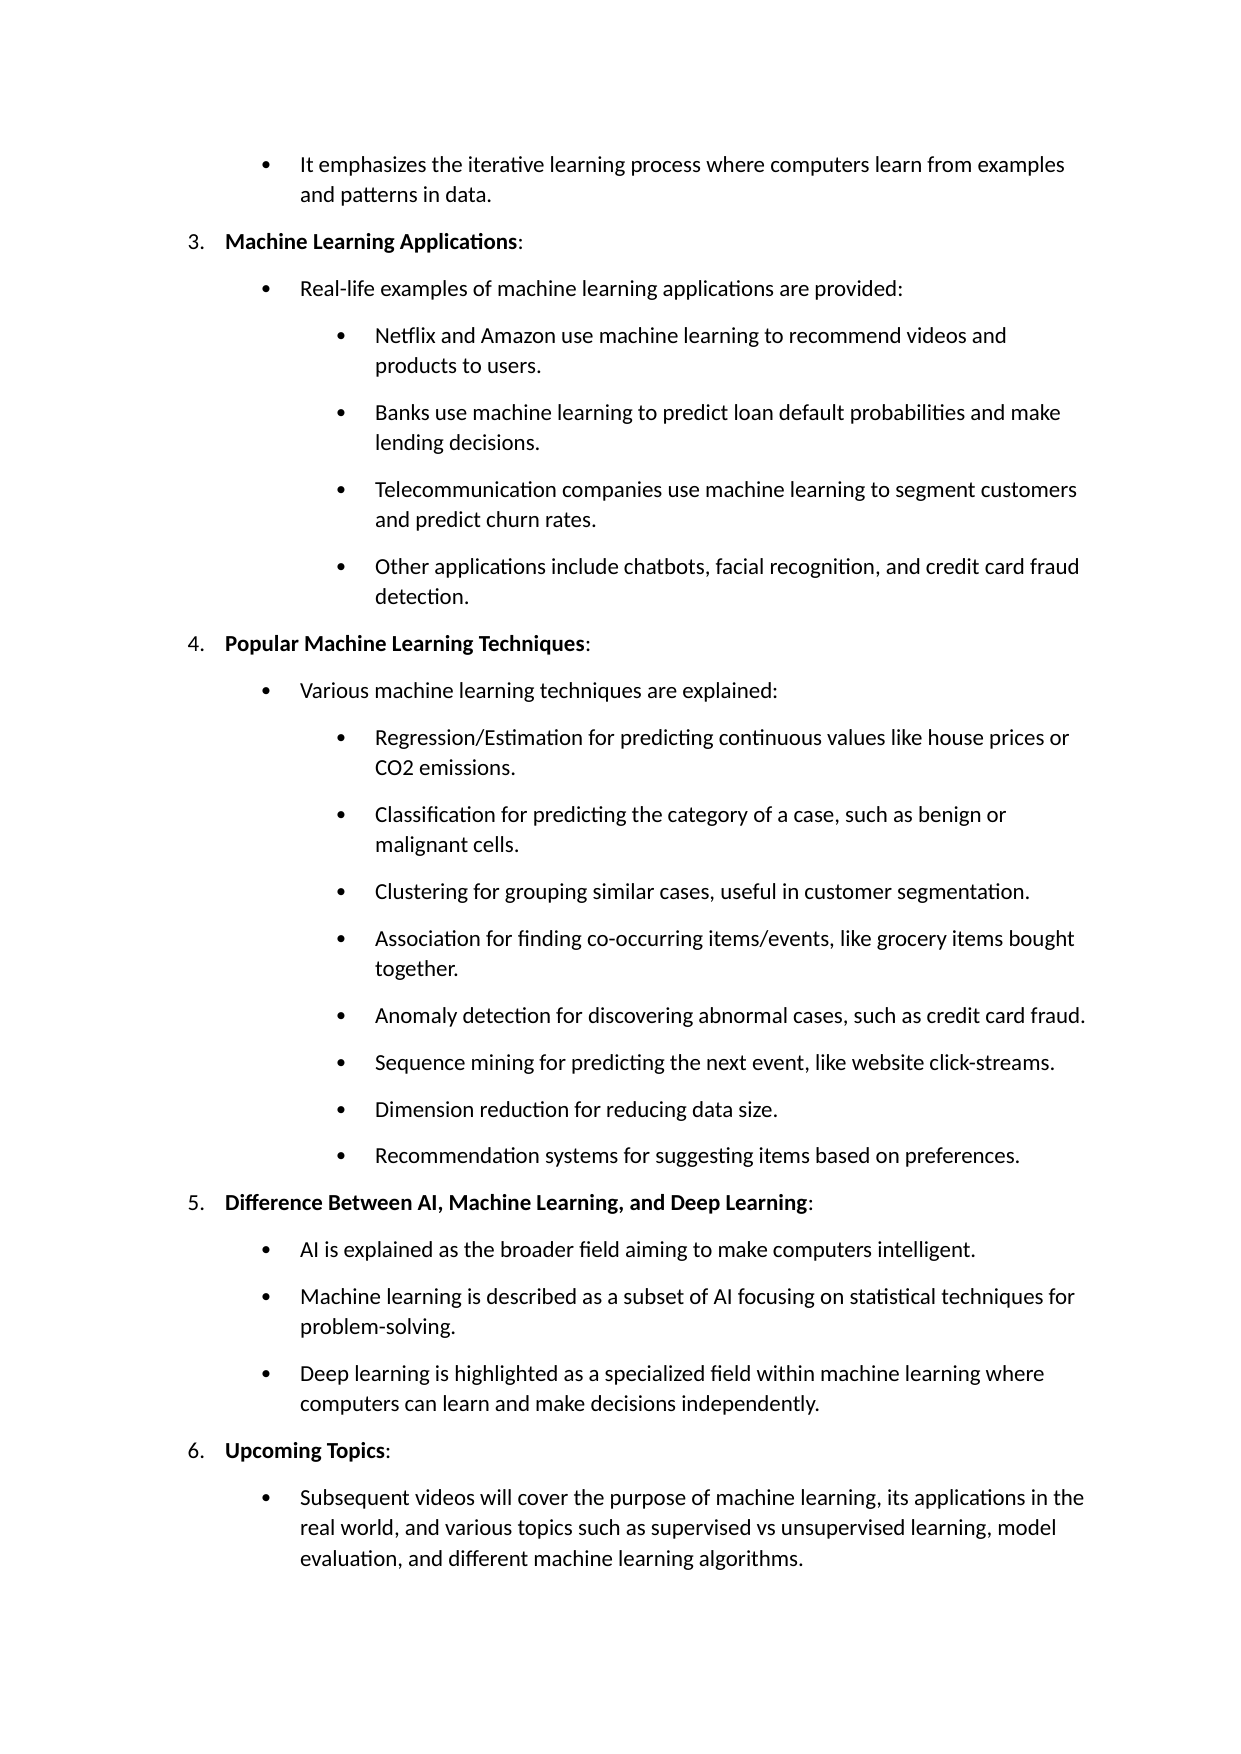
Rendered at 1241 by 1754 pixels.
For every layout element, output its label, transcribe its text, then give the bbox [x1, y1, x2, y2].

list Difference Between AI, Machine Learning, and Deep Learning: [187, 1188, 1090, 1217]
list Popular Machine Learning Techniques: [187, 629, 1090, 657]
list Deep learning is highlighted as a specialized field within machine learning where computers can learn and make decisions independently. [262, 1359, 1090, 1418]
list Machine learning is described as a subset of AI focusing on statistical techniques for problem-solving. [262, 1282, 1090, 1341]
list Association for finding co-occurring items/events, like grocery items bought together. [337, 924, 1090, 982]
list It emphasizes the iterative learning process where computers learn from examples and patterns in data. [262, 150, 1090, 208]
list Sequence mining for predicting the next event, like website click-streams. [337, 1048, 1090, 1076]
list Various machine learning techniques are explained: [262, 676, 1090, 704]
list Netflix and Amazon use machine learning to recommend videos and products to users. [337, 321, 1090, 379]
list Dimension reduction for reducing data size. [337, 1095, 1090, 1123]
list Regression/Estimation for predicting continuous values like house prices or CO2 emissions. [337, 723, 1090, 781]
list Real-life examples of machine learning applications are provided: [262, 274, 1090, 302]
list Subsequent videos will cover the purpose of machine learning, its applications in the real world, and various topics such as supervised vs unsupervised learning, model evaluation, and different machine learning algorithms. [262, 1483, 1090, 1572]
list Clustering for grouping similar cases, useful in customer segmentation. [337, 877, 1090, 905]
list Anomaly detection for discovering abnormal cases, such as credit card fraud. [337, 1001, 1090, 1029]
list Classification for predicting the category of a case, such as benign or malignant cells. [337, 800, 1090, 858]
list Banks use machine learning to predict loan default probabilities and make lending decisions. [337, 398, 1090, 456]
list Upcoming Topics: [187, 1436, 1090, 1464]
list AI is explained as the broader field aiming to make computers intelligent. [262, 1235, 1090, 1263]
list Other applications include chatbots, facial recognition, and credit card fraud detection. [337, 552, 1090, 610]
list Telecommunication companies use machine learning to segment customers and predict churn rates. [337, 475, 1090, 533]
list Machine Learning Applications: [187, 227, 1090, 255]
list Recommendation systems for suggesting items based on preferences. [337, 1142, 1090, 1170]
